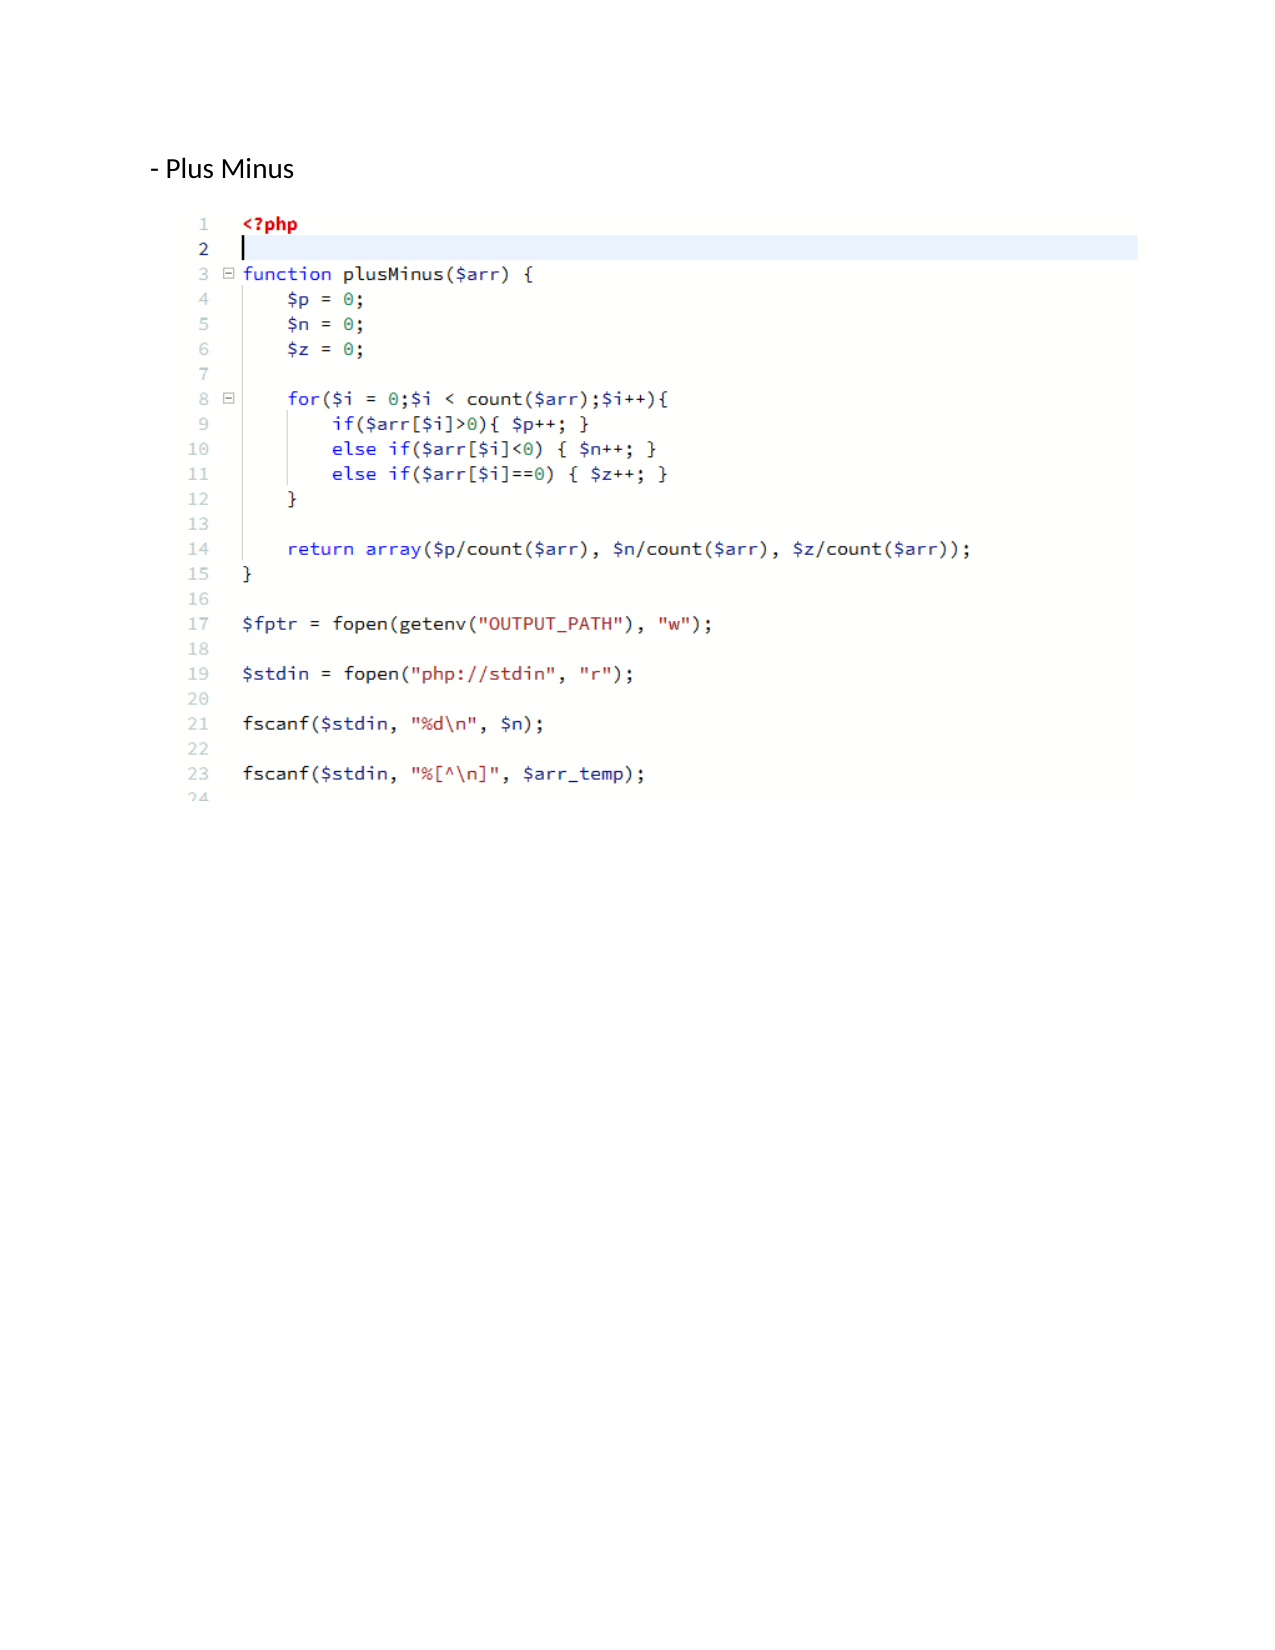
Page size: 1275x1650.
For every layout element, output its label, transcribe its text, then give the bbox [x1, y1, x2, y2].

text - Plus Minus [150, 150, 1125, 186]
picture [162, 209, 1138, 801]
